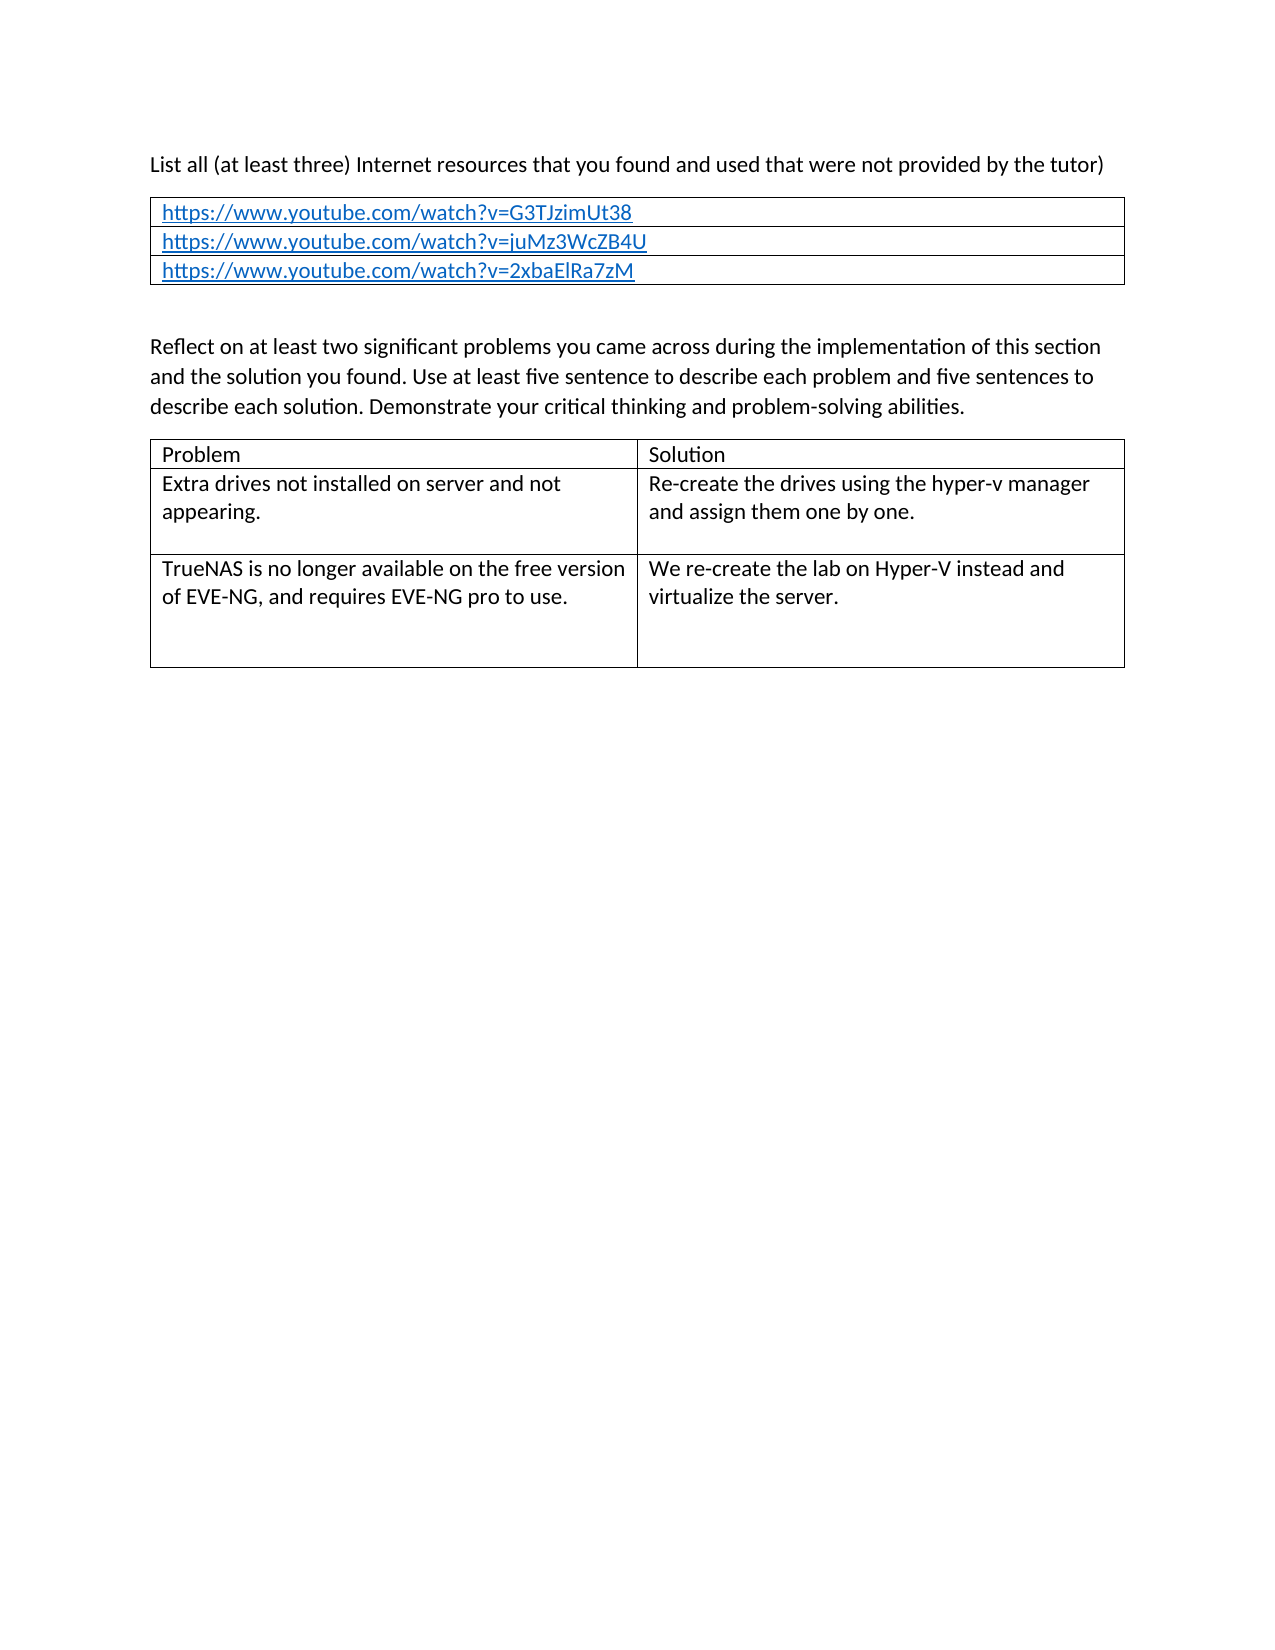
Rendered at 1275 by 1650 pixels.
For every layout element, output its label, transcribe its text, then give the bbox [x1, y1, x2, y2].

table_header Problem [151, 440, 637, 468]
table_header https://www.youtube.com/watch?v=G3TJzimUt38 [151, 198, 1124, 226]
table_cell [151, 227, 1124, 255]
table_cell https://www.youtube.com/watch?v=2xbaElRa7zM [151, 256, 1124, 284]
text List all (at least three) Internet resources that you found and used that were not provided by the tutor) [150, 150, 1125, 178]
table_cell We re-create the lab on Hyper-V instead and virtualize the server. [638, 555, 1124, 667]
table_header Solution [638, 440, 1124, 468]
table_cell Re-create the drives using the hyper-v manager and assign them one by one. [638, 469, 1124, 553]
table_cell TrueNAS is no longer available on the free version of EVE-NG, and requires EVE-NG pro to use. [151, 555, 637, 667]
text Reflect on at least two significant problems you came across during the implementation of this section and the solution you found. Use at least five sentence to describe each problem and five sentences to describe each solution. Demonstrate your critical thinking and problem-solving abilities. [150, 332, 1125, 420]
table_cell Extra drives not installed on server and not appearing. [151, 469, 637, 553]
